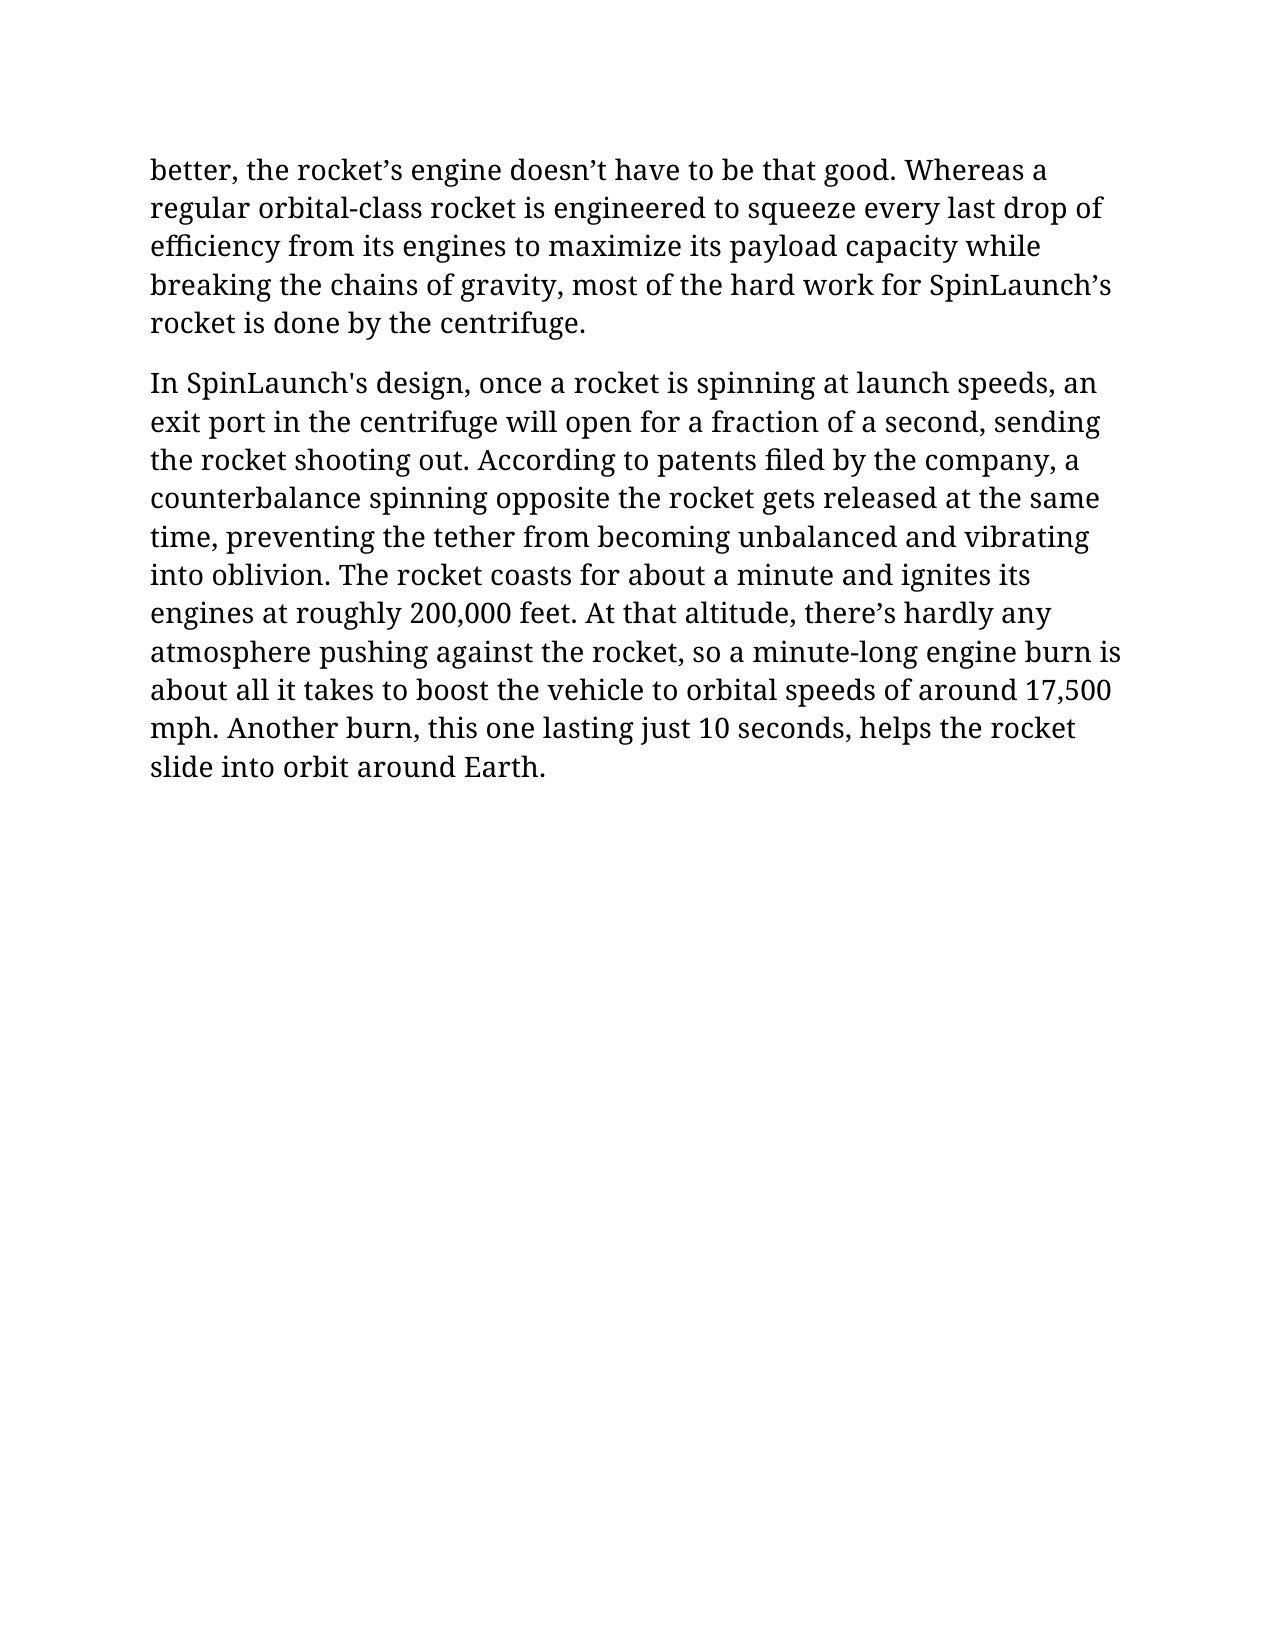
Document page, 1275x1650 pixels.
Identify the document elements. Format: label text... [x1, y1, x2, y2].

text In SpinLaunch's design, once a rocket is spinning at launch speeds, an exit port in the centrifuge will open for a fraction of a second, sending the rocket shooting out. According to patents filed by the company, a counterbalance spinning opposite the rocket gets released at the same time, preventing the tether from becoming unbalanced and vibrating into oblivion. The rocket coasts for about a minute and ignites its engines at roughly 200,000 feet. At that altitude, there’s hardly any atmosphere pushing against the rocket, so a minute-long engine burn is about all it takes to boost the vehicle to orbital speeds of around 17,500 mph. Another burn, this one lasting just 10 seconds, helps the rocket slide into orbit around Earth. [150, 363, 1125, 785]
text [150, 150, 1125, 342]
